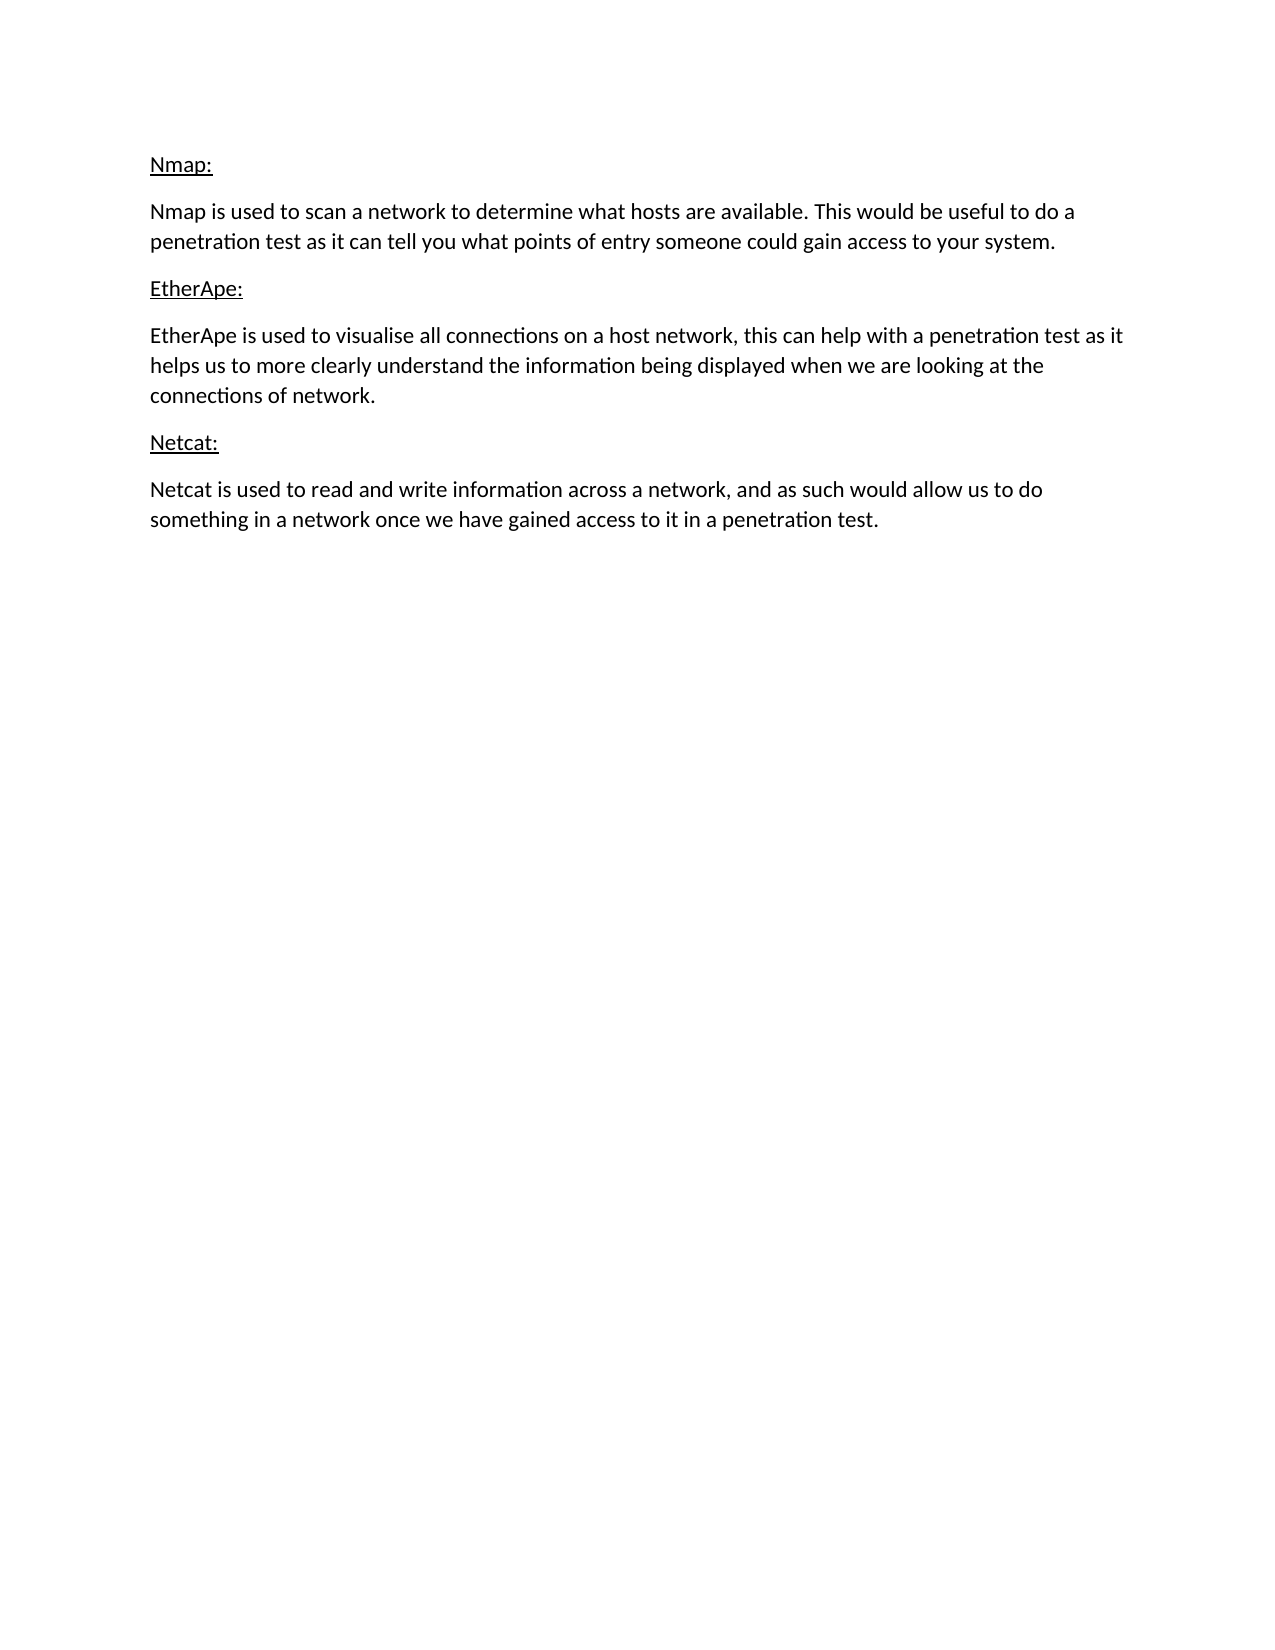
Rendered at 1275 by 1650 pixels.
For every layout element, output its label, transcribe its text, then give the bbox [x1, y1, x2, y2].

text EtherApe is used to visualise all connections on a host network, this can help with a penetration test as it helps us to more clearly understand the information being displayed when we are looking at the connections of network. [150, 321, 1125, 409]
text Netcat: [150, 428, 1125, 456]
text Nmap: [150, 150, 1125, 178]
text Nmap is used to scan a network to determine what hosts are available. This would be useful to do a penetration test as it can tell you what points of entry someone could gain access to your system. [150, 197, 1125, 255]
text Netcat is used to read and write information across a network, and as such would allow us to do something in a network once we have gained access to it in a penetration test. [150, 475, 1125, 533]
text EtherApe: [150, 274, 1125, 302]
